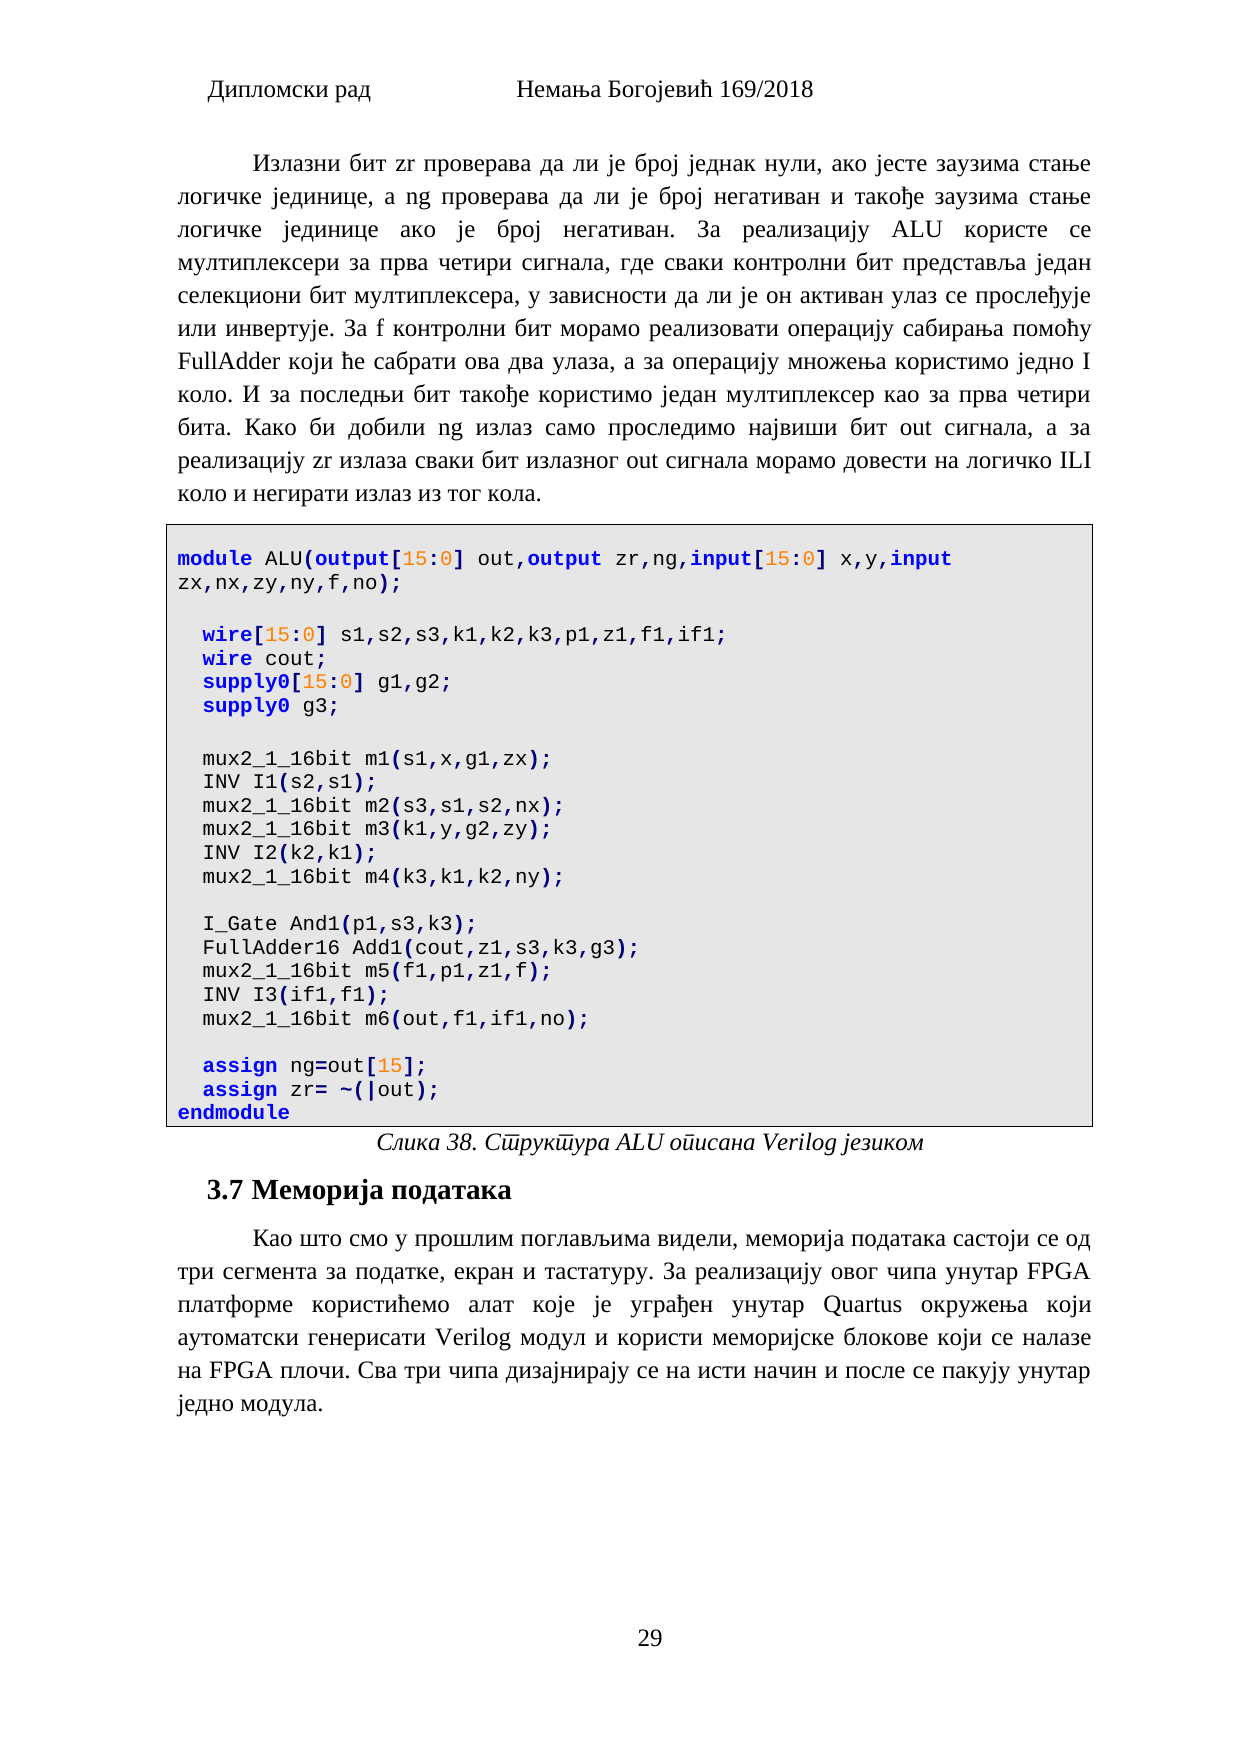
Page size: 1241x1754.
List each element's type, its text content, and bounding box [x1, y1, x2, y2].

table_header module ALU(output[15:0] out,output zr,ng,input[15:0] x,y,input zx,nx,zy,ny,f,no); wire[15:0] s1,s2,s3,k1,k2,k3,p1,z1,f1,if1; wire cout; supply0[15:0] g1,g2; supply0 g3; mux2_1_16bit m1(s1,x,g1,zx); INV I1(s2,s1); mux2_1_16bit m2(s3,s1,s2,nx); mux2_1_16bit m3(k1,y,g2,zy); INV I2(k2,k1); mux2_1_16bit m4(k3,k1,k2,ny); I_Gate And1(p1,s3,k3); FullAdder16 Add1(cout,z1,s3,k3,g3); mux2_1_16bit m5(f1,p1,z1,f); INV I3(if1,f1); mux2_1_16bit m6(out,f1,if1,no); assign ng=out[15]; assign zr= ~(|out); endmodule [167, 525, 1092, 1126]
text Као што смо у прошлим поглављима видели, меморија података састоји се од три сегмента за податке, екран и тастатуру. За реализацију овог чипа унутар FPGA платформе користићемо алат које је уграђен унутар Quartus окружења који аутоматски генерисати Verilog модул и користи меморијске блокове који се налазе на FPGA плочи. Сва три чипа дизајнирају се на исти начин и после се пакују унутар једно модула. [177, 1223, 1092, 1417]
text Излазни бит zr проверава да ли је број једнак нули, ако јесте заузима стање логичке јединице, а ng проверава да ли је број негативан и такође заузима стање логичке јединице ако је број негативан. За реализацију ALU користе се мултиплексери за прва четири сигнала, где сваки контролни бит представља један селекциони бит мултиплексера, у зависности да ли је он активан улаз се прослеђује или инвертује. За f контролни бит морамо реализовати операцију сабирања помоћу FullAdder који ће сабрати ова два улаза, а за операцију множења користимо једно I коло. И за последњи бит такође користимо један мултиплексер као за прва четири бита. Како би добили ng излаз само проследимо највиши бит out сигнала, а за реализацију zr излаза сваки бит излазног out сигнала морамо довести на логичко ILI коло и негирати излаз из тог кола. [177, 148, 1092, 507]
subtitle Меморија података [207, 1172, 1092, 1206]
